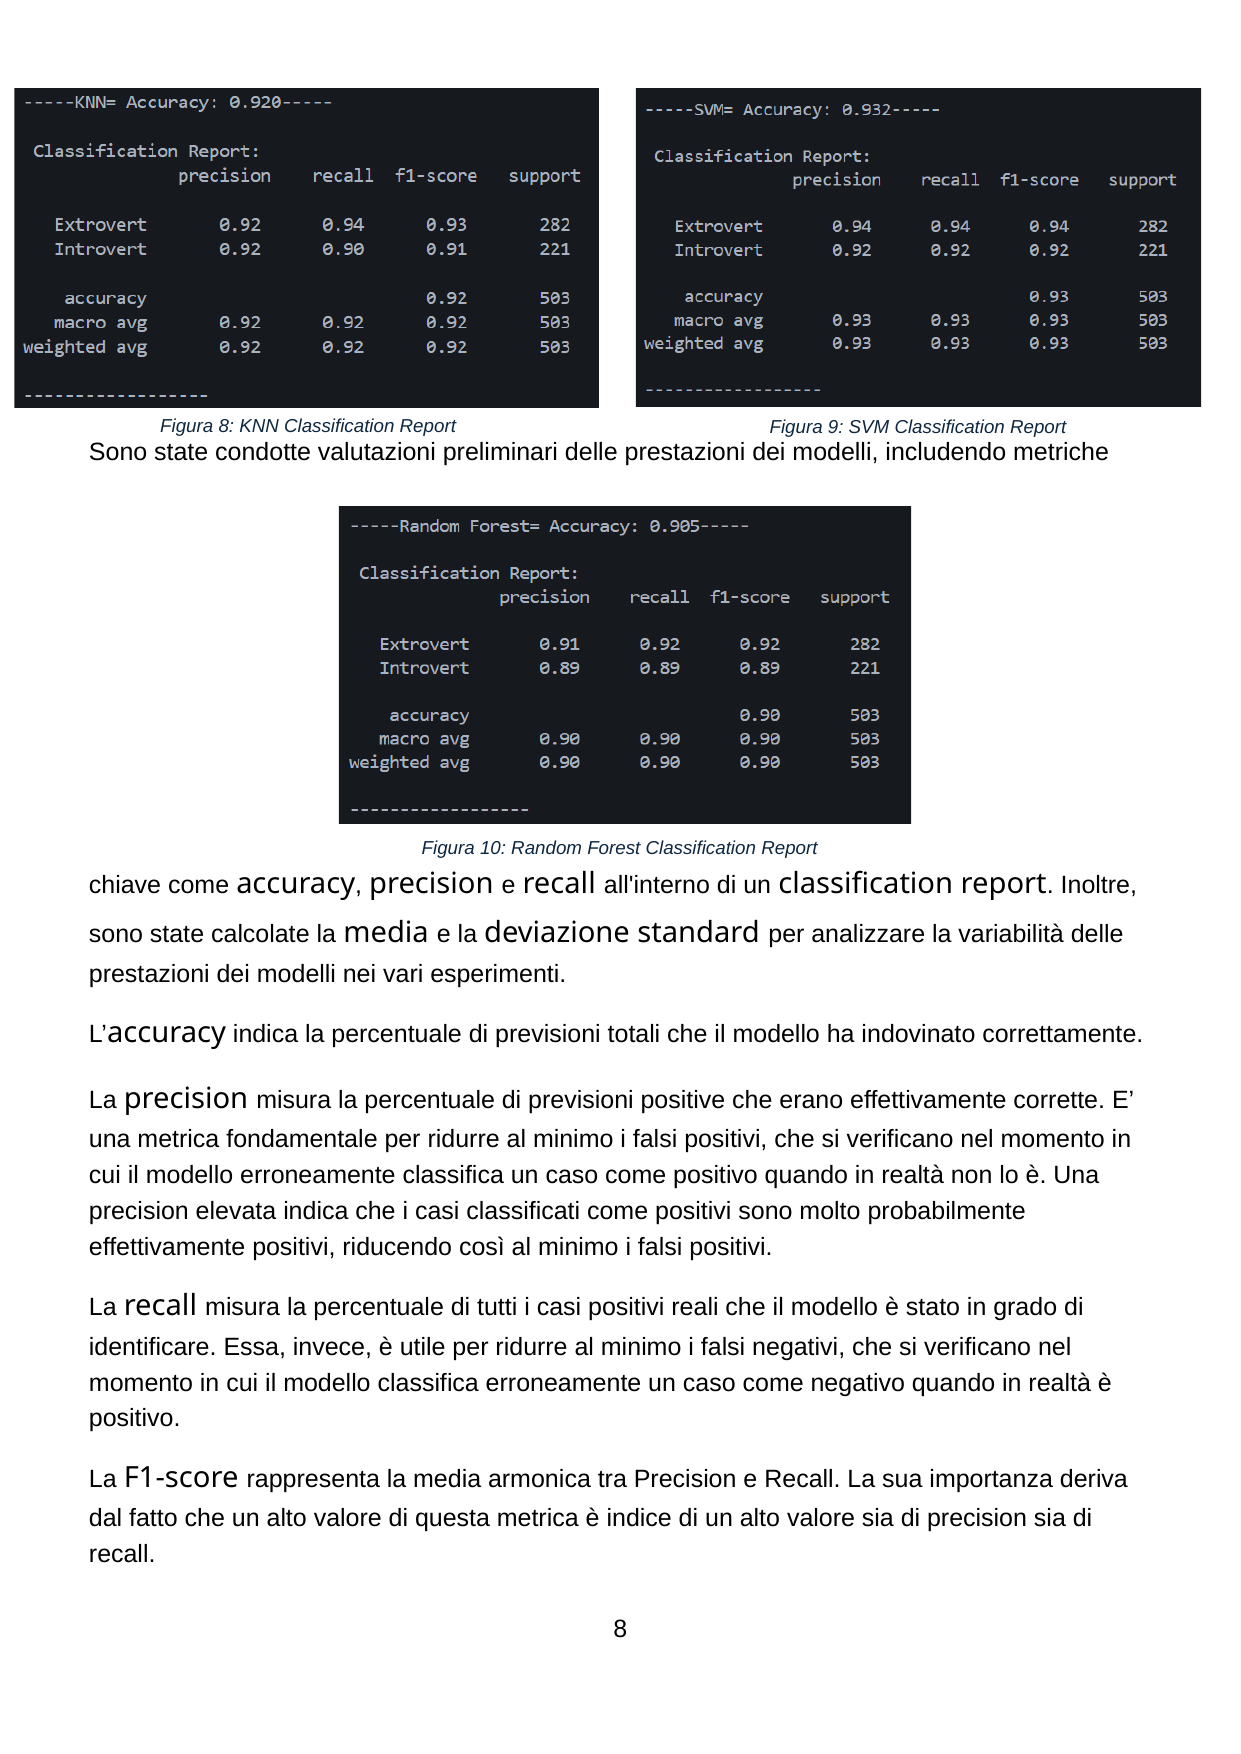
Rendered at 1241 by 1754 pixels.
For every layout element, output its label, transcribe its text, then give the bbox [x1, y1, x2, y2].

text La recall misura la percentuale di tutti i casi positivi reali che il modello è stato in grado di identificare. Essa, invece, è utile per ridurre al minimo i falsi negativi, che si verificano nel momento in cui il modello classifica erroneamente un caso come negativo quando in realtà è positivo. [89, 1285, 1152, 1432]
text La F1-score rappresenta la media armonica tra Precision e Recall. La sua importanza deriva dal fatto che un alto valore di questa metrica è indice di un alto valore sia di precision sia di recall. [89, 1456, 1152, 1568]
text La precision misura la percentuale di previsioni positive che erano effettivamente corrette. E’ una metrica fondamentale per ridurre al minimo i falsi positivi, che si verificano nel momento in cui il modello erroneamente classifica un caso come positivo quando in realtà non lo è. Una precision elevata indica che i casi classificati come positivi sono molto probabilmente effettivamente positivi, riducendo così al minimo i falsi positivi. [89, 1077, 1152, 1261]
text L’accuracy indica la percentuale di previsioni totali che il modello ha indovinato correttamente. [89, 1011, 1152, 1051]
picture [338, 506, 912, 824]
picture [14, 88, 599, 408]
picture [635, 88, 1202, 407]
